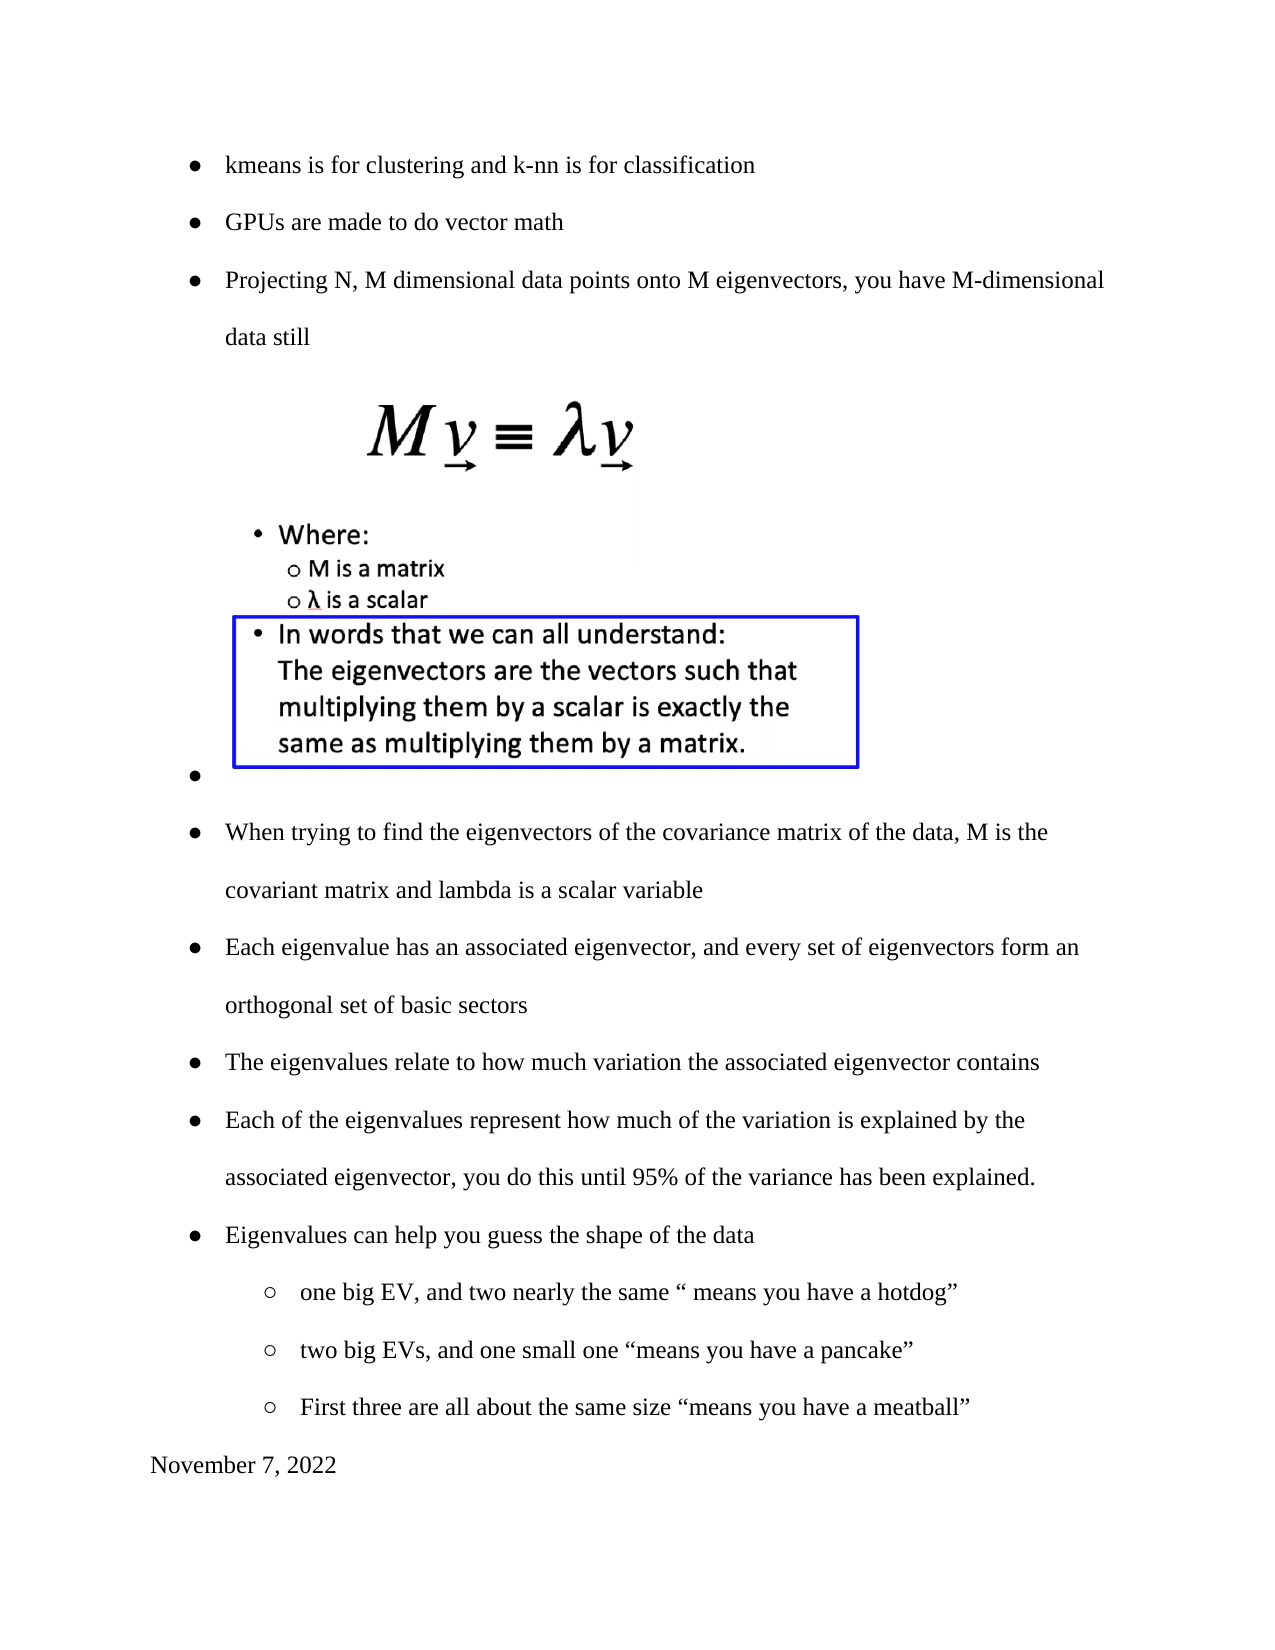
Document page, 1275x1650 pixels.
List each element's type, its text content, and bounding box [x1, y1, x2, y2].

list When trying to find the eigenvectors of the covariance matrix of the data, M is the covariant matrix and lambda is a scalar variable [187, 817, 1125, 903]
list two big EVs, and one small one “means you have a pancake” [262, 1335, 1125, 1363]
list kmeans is for clustering and k-nn is for classification [187, 150, 1125, 179]
text November 7, 2022 [150, 1450, 1125, 1478]
list Projecting N, M dimensional data points onto M eigenvectors, you have M-dimensional data still [187, 265, 1125, 351]
list GPUs are made to do vector math [187, 207, 1125, 236]
list The eigenvalues relate to how much variation the associated eigenvector contains [187, 1047, 1125, 1076]
list one big EV, and two nearly the same “ means you have a hotdog” [262, 1277, 1125, 1306]
list Each eigenvalue has an associated eigenvector, and every set of eigenvectors form an orthogonal set of basic sectors [187, 932, 1125, 1018]
list Eigenvalues can help you guess the shape of the data [187, 1220, 1125, 1248]
list First three are all about the same size “means you have a meatball” [262, 1392, 1125, 1421]
picture [225, 380, 865, 783]
list Each of the eigenvalues represent how much of the variation is explained by the associated eigenvector, you do this until 95% of the variance has been explained. [187, 1105, 1125, 1191]
